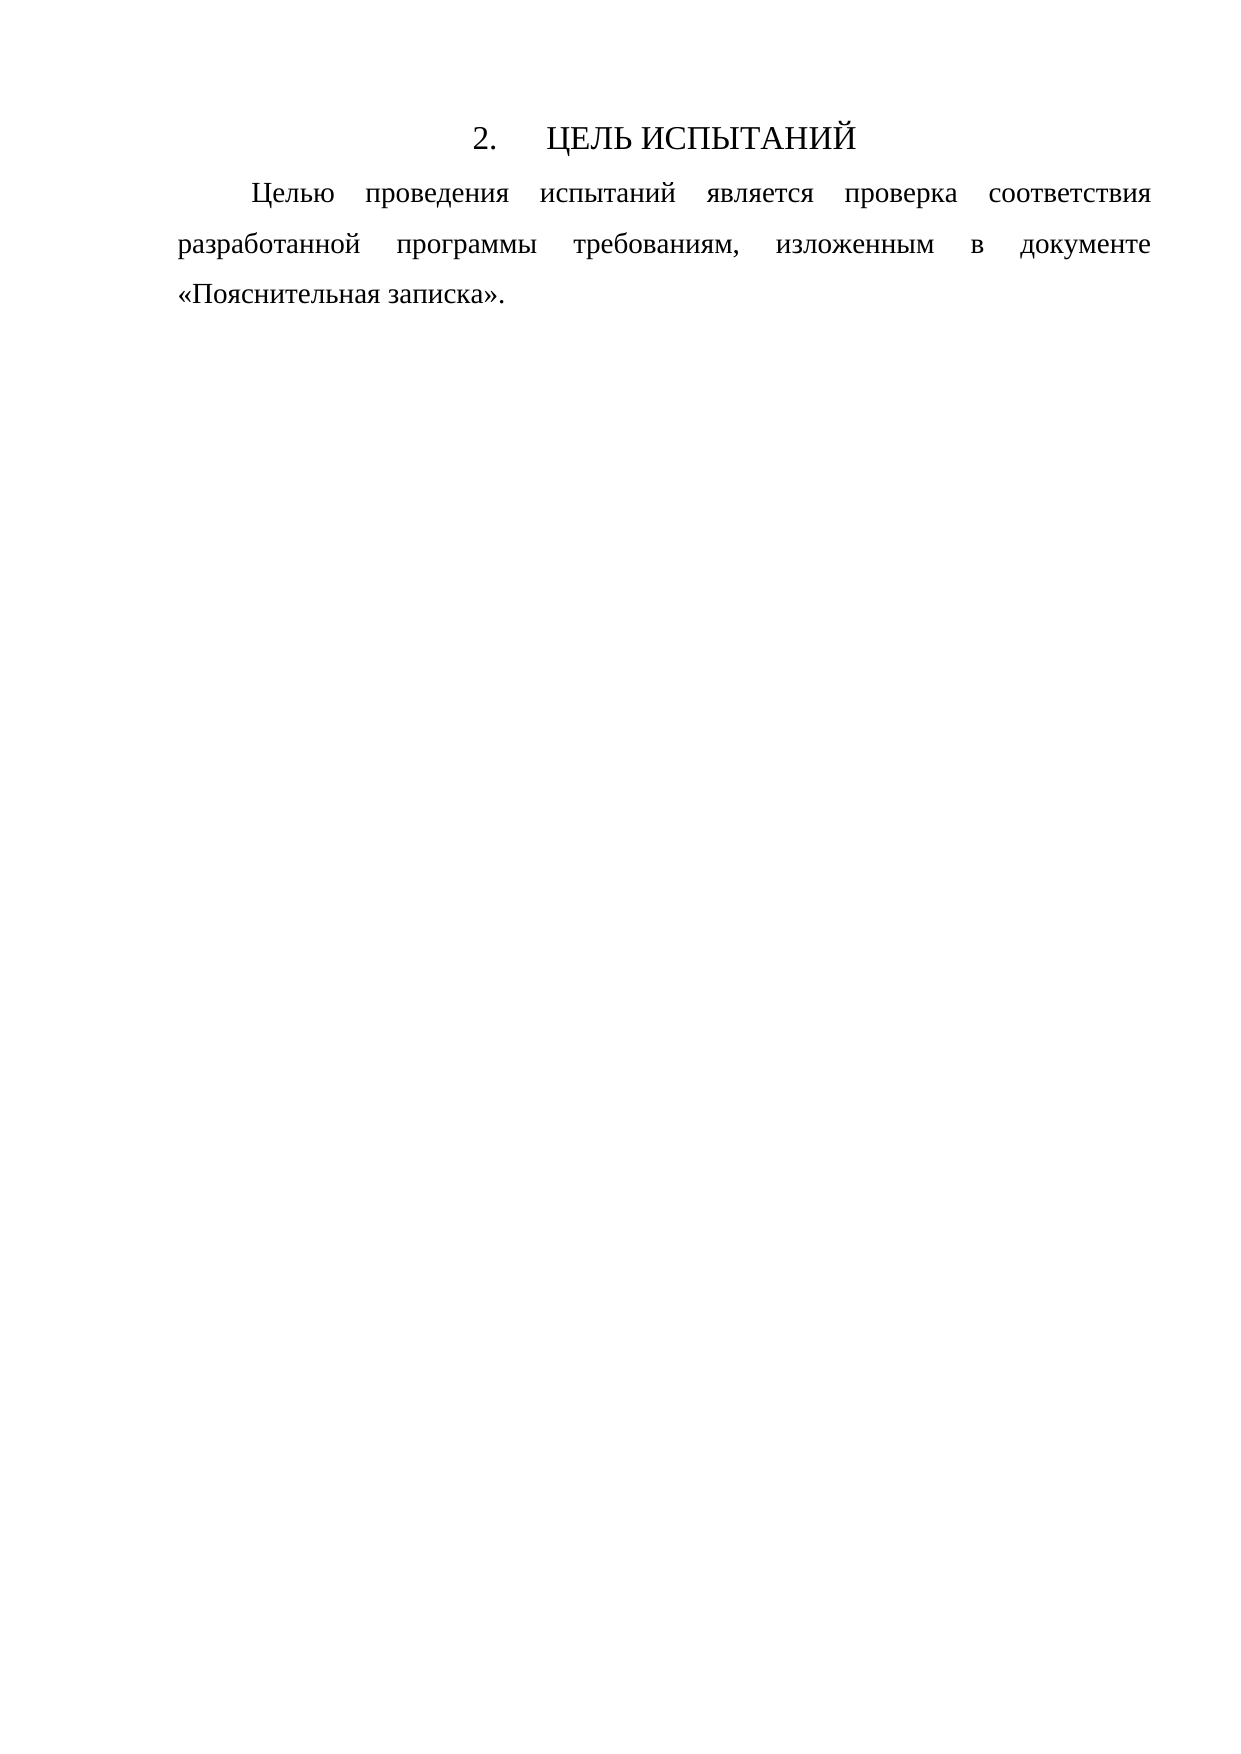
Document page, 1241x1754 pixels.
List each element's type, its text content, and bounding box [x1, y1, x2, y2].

text Целью проведения испытаний является проверка соответствия разработанной программы требованиям, изложенным в документе «Пояснительная записка». [177, 176, 1152, 310]
subtitle ЦЕЛЬ ИСПЫТАНИЙ [177, 118, 1152, 156]
